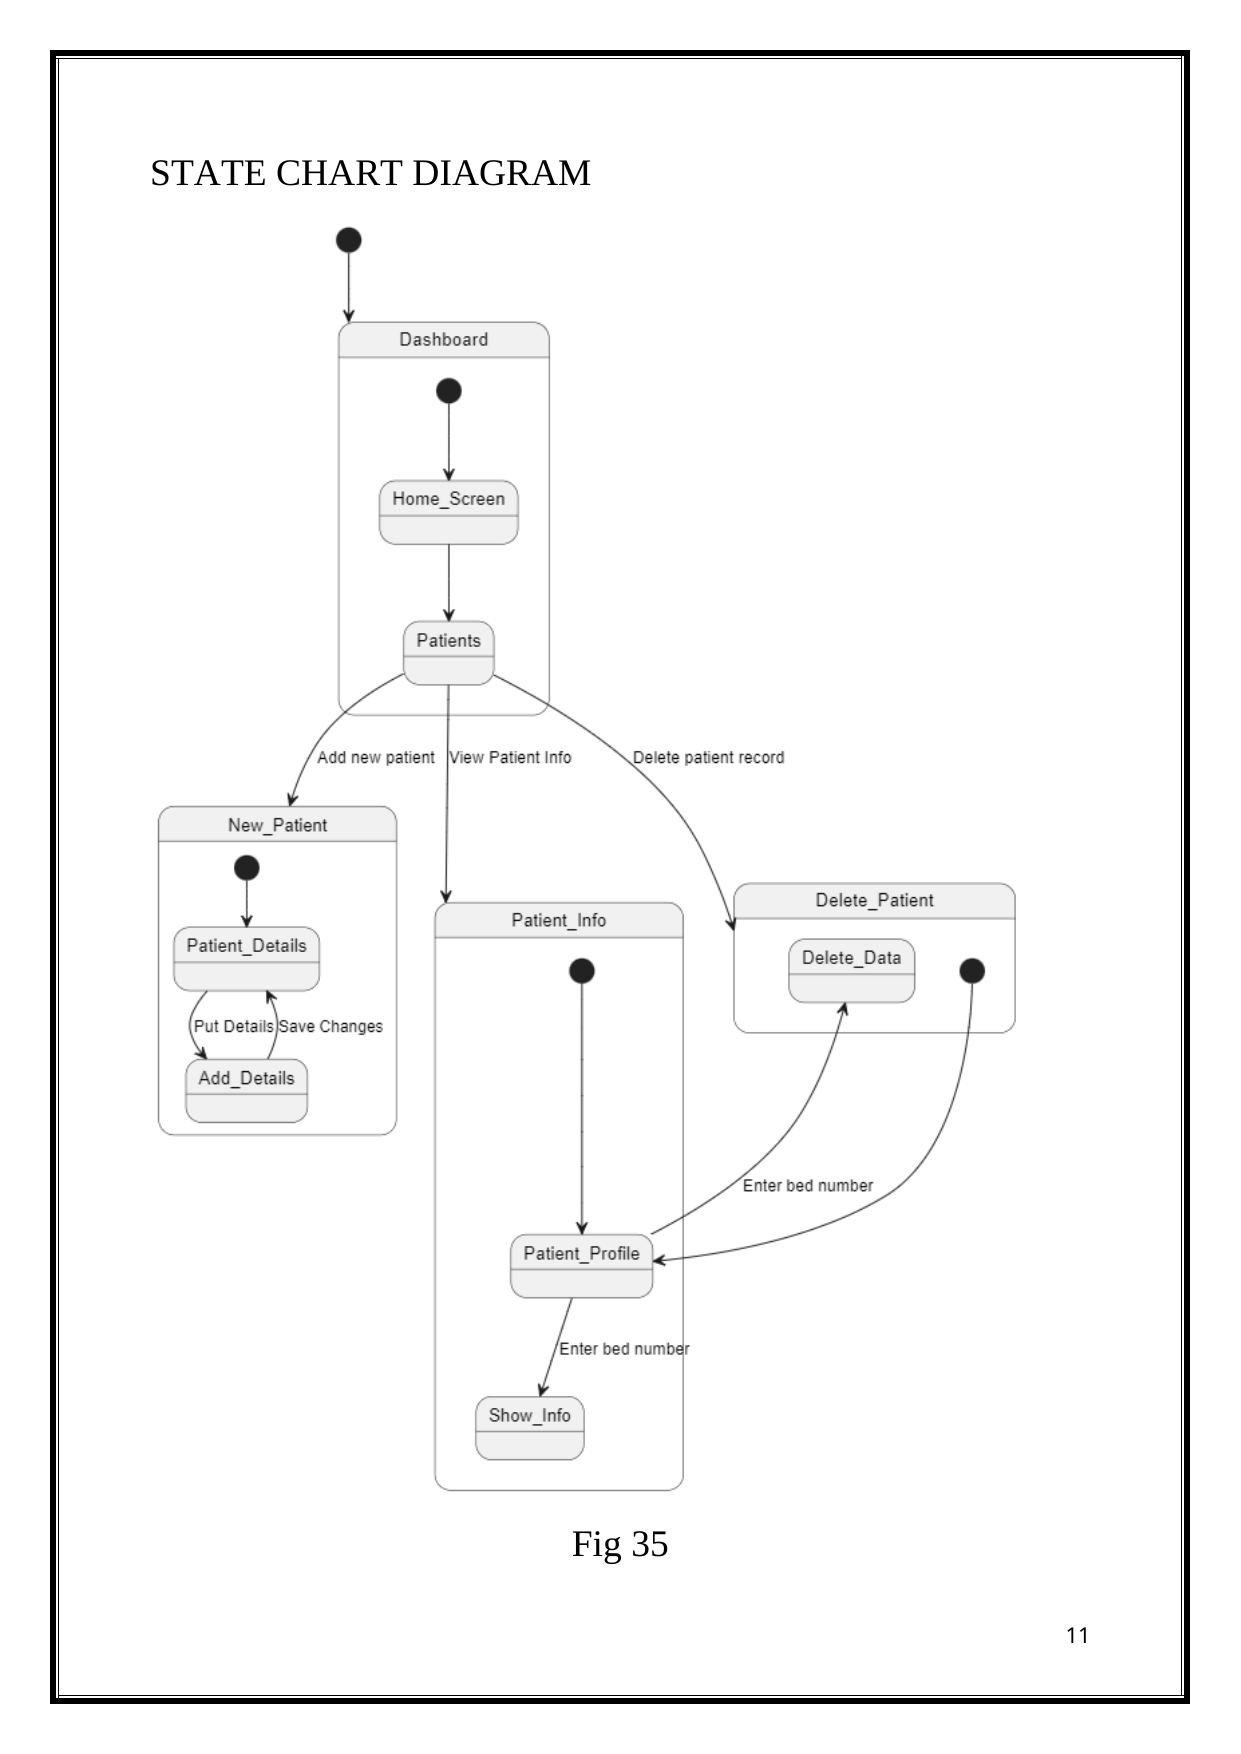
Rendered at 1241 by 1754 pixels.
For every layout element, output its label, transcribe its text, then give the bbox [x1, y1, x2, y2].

picture [150, 220, 1032, 1498]
text STATE CHART DIAGRAM [150, 150, 1090, 193]
text Fig 35 [150, 1521, 1090, 1564]
